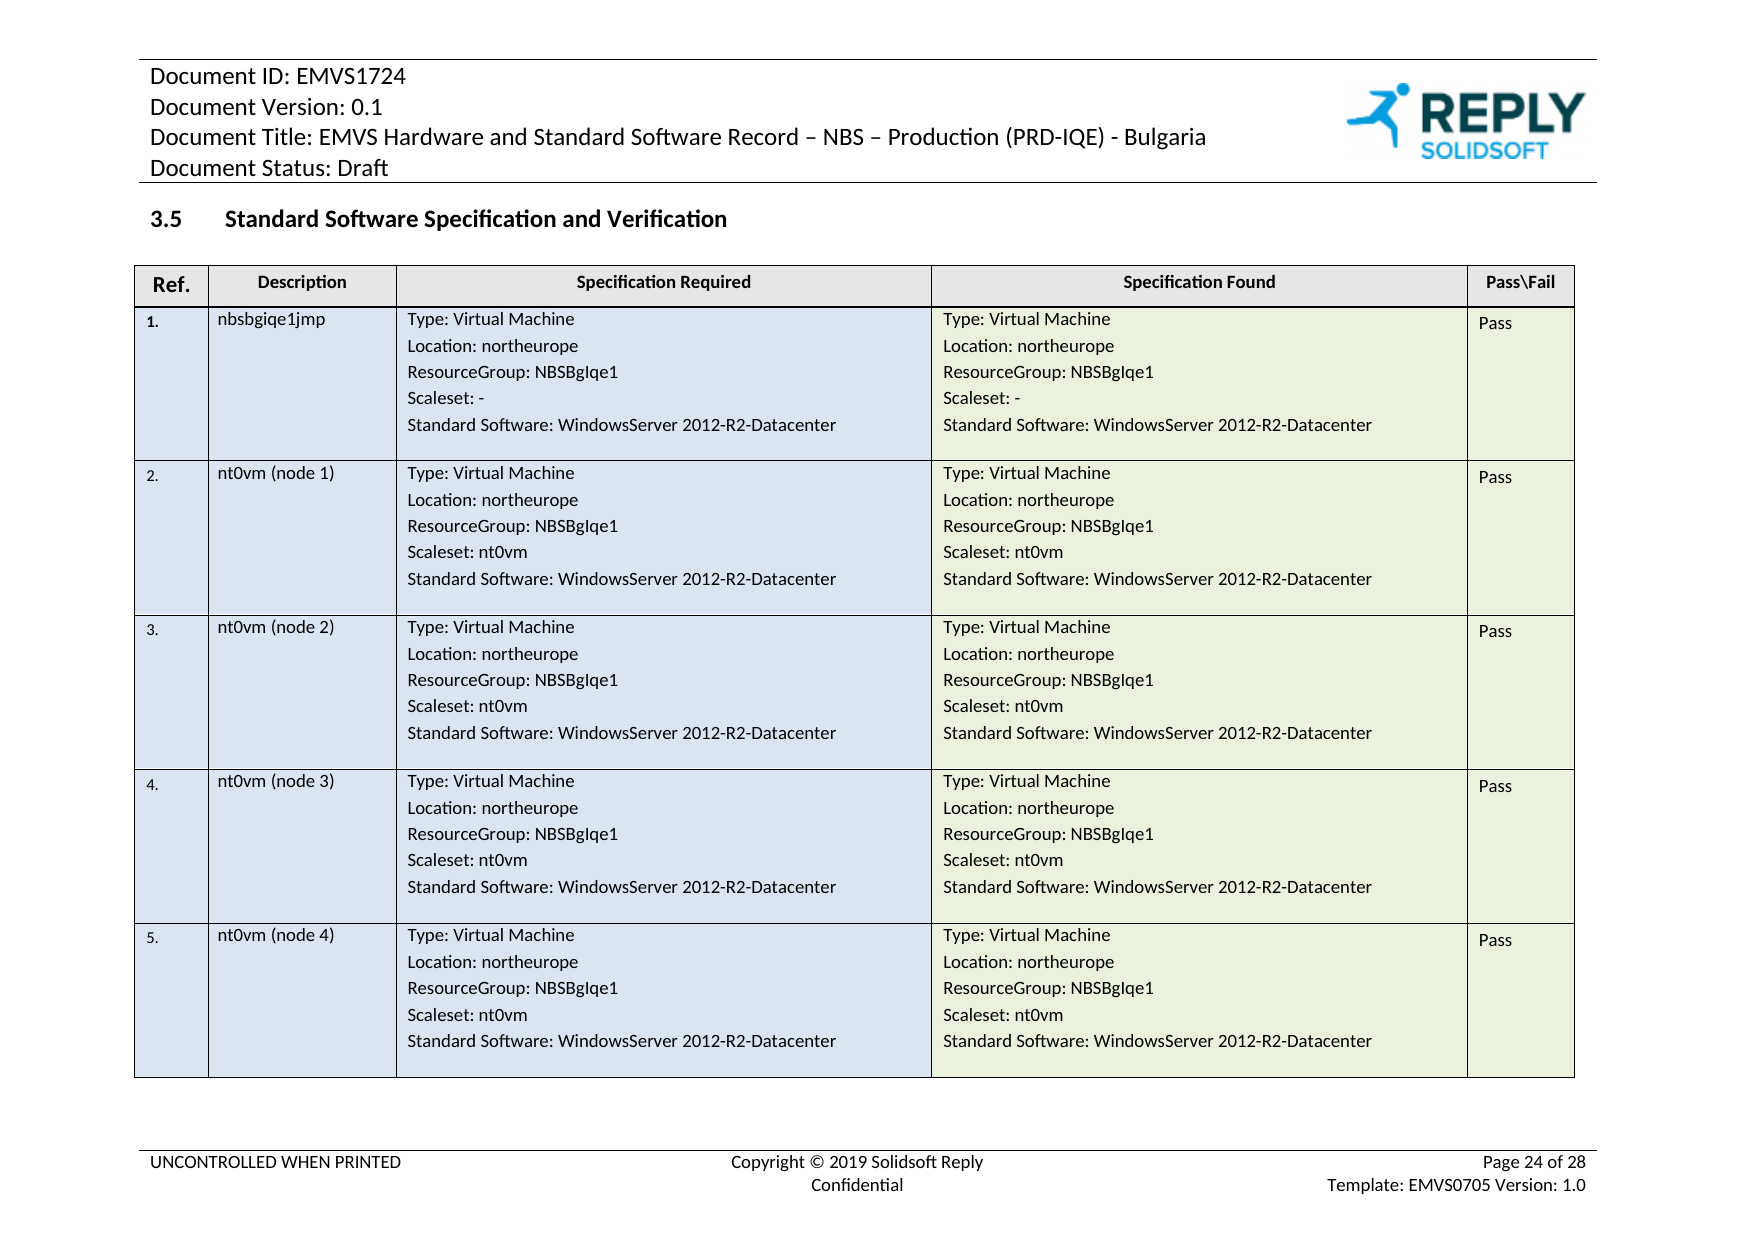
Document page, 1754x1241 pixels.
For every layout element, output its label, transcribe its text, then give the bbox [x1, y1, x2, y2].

table_cell nbsbgiqe1jmp [209, 308, 396, 460]
table_cell Type: Virtual Machine Location: northeurope ResourceGroup: NBSBgIqe1 Scaleset: nt0vm Standard Software: WindowsServer 2012-R2-Datacenter [397, 770, 931, 923]
table_cell nt0vm (node 1) [209, 461, 396, 614]
table_cell [135, 924, 208, 1077]
picture [1346, 83, 1586, 159]
subtitle Standard Software Specification and Verification [150, 203, 1612, 234]
table_cell Pass [1468, 770, 1574, 923]
table_cell Pass [1468, 308, 1574, 460]
table_cell Pass [1468, 461, 1574, 614]
table_cell Type: Virtual Machine Location: northeurope ResourceGroup: NBSBgIqe1 Scaleset: nt0vm Standard Software: WindowsServer 2012-R2-Datacenter [932, 616, 1467, 768]
table_header Description [209, 266, 396, 306]
table_header Ref. [135, 266, 208, 306]
table_header Pass\Fail [1468, 266, 1574, 306]
table_cell Type: Virtual Machine Location: northeurope ResourceGroup: NBSBgIqe1 Scaleset: - Standard Software: WindowsServer 2012-R2-Datacenter [397, 308, 931, 460]
table_cell nt0vm (node 3) [209, 770, 396, 923]
table_cell Type: Virtual Machine Location: northeurope ResourceGroup: NBSBgIqe1 Scaleset: nt0vm Standard Software: WindowsServer 2012-R2-Datacenter [932, 770, 1467, 923]
table_cell [135, 616, 208, 768]
table_cell Type: Virtual Machine Location: northeurope ResourceGroup: NBSBgIqe1 Scaleset: - Standard Software: WindowsServer 2012-R2-Datacenter [932, 308, 1467, 460]
table_cell Type: Virtual Machine Location: northeurope ResourceGroup: NBSBgIqe1 Scaleset: nt0vm Standard Software: WindowsServer 2012-R2-Datacenter [397, 616, 931, 768]
table_cell [135, 461, 208, 614]
table_cell Type: Virtual Machine Location: northeurope ResourceGroup: NBSBgIqe1 Scaleset: nt0vm Standard Software: WindowsServer 2012-R2-Datacenter [397, 924, 931, 1077]
table_cell nt0vm (node 4) [209, 924, 396, 1077]
table_cell Type: Virtual Machine Location: northeurope ResourceGroup: NBSBgIqe1 Scaleset: nt0vm Standard Software: WindowsServer 2012-R2-Datacenter [397, 461, 931, 614]
table_cell nt0vm (node 2) [209, 616, 396, 768]
table_cell Pass [1468, 924, 1574, 1077]
table_cell [135, 308, 208, 460]
table_cell Type: Virtual Machine Location: northeurope ResourceGroup: NBSBgIqe1 Scaleset: nt0vm Standard Software: WindowsServer 2012-R2-Datacenter [932, 461, 1467, 614]
table_cell Type: Virtual Machine Location: northeurope ResourceGroup: NBSBgIqe1 Scaleset: nt0vm Standard Software: WindowsServer 2012-R2-Datacenter [932, 924, 1467, 1077]
table_header Specification Found [932, 266, 1467, 306]
table_cell Pass [1468, 616, 1574, 768]
table_header Specification Required [397, 266, 931, 306]
table_cell [135, 770, 208, 923]
